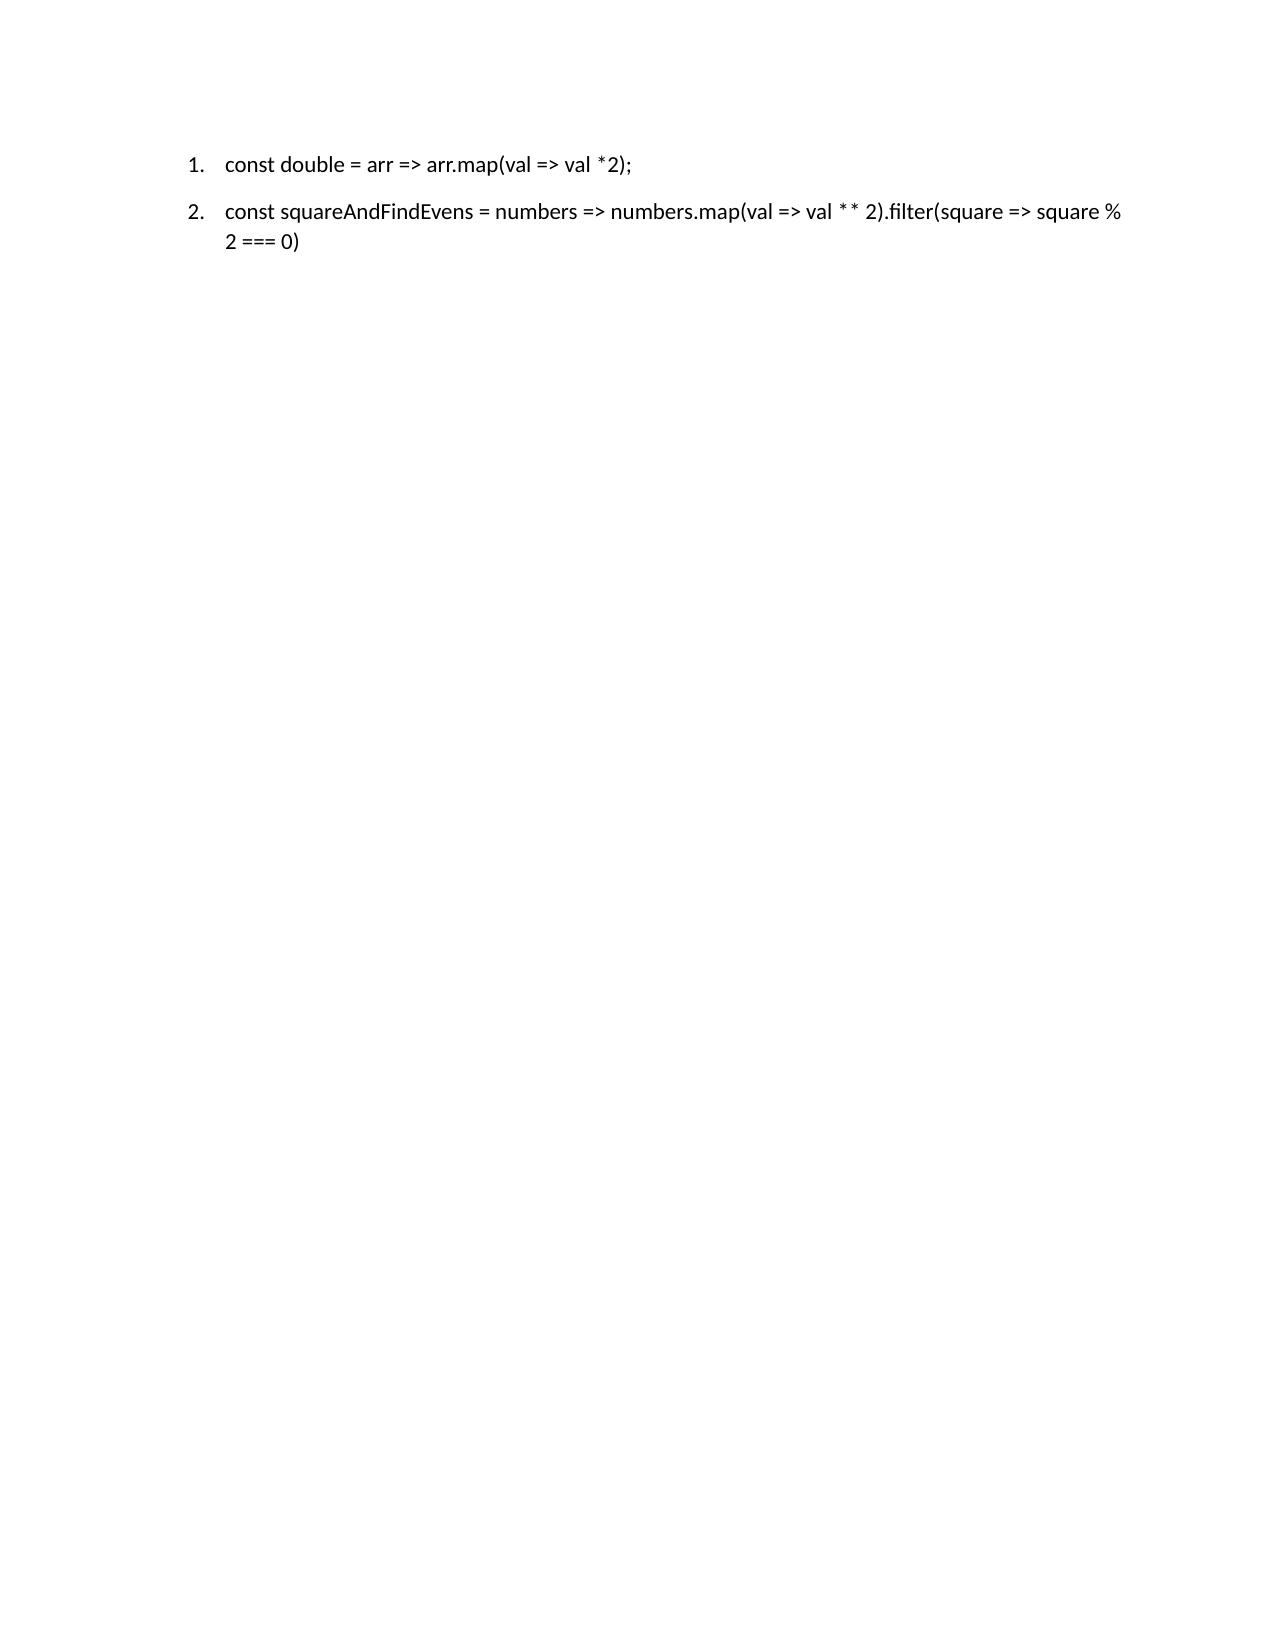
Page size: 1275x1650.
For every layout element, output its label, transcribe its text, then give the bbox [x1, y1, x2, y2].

list const squareAndFindEvens = numbers => numbers.map(val => val ** 2).filter(square => square % 2 === 0) [187, 197, 1125, 255]
list const double = arr => arr.map(val => val *2); [187, 150, 1125, 178]
